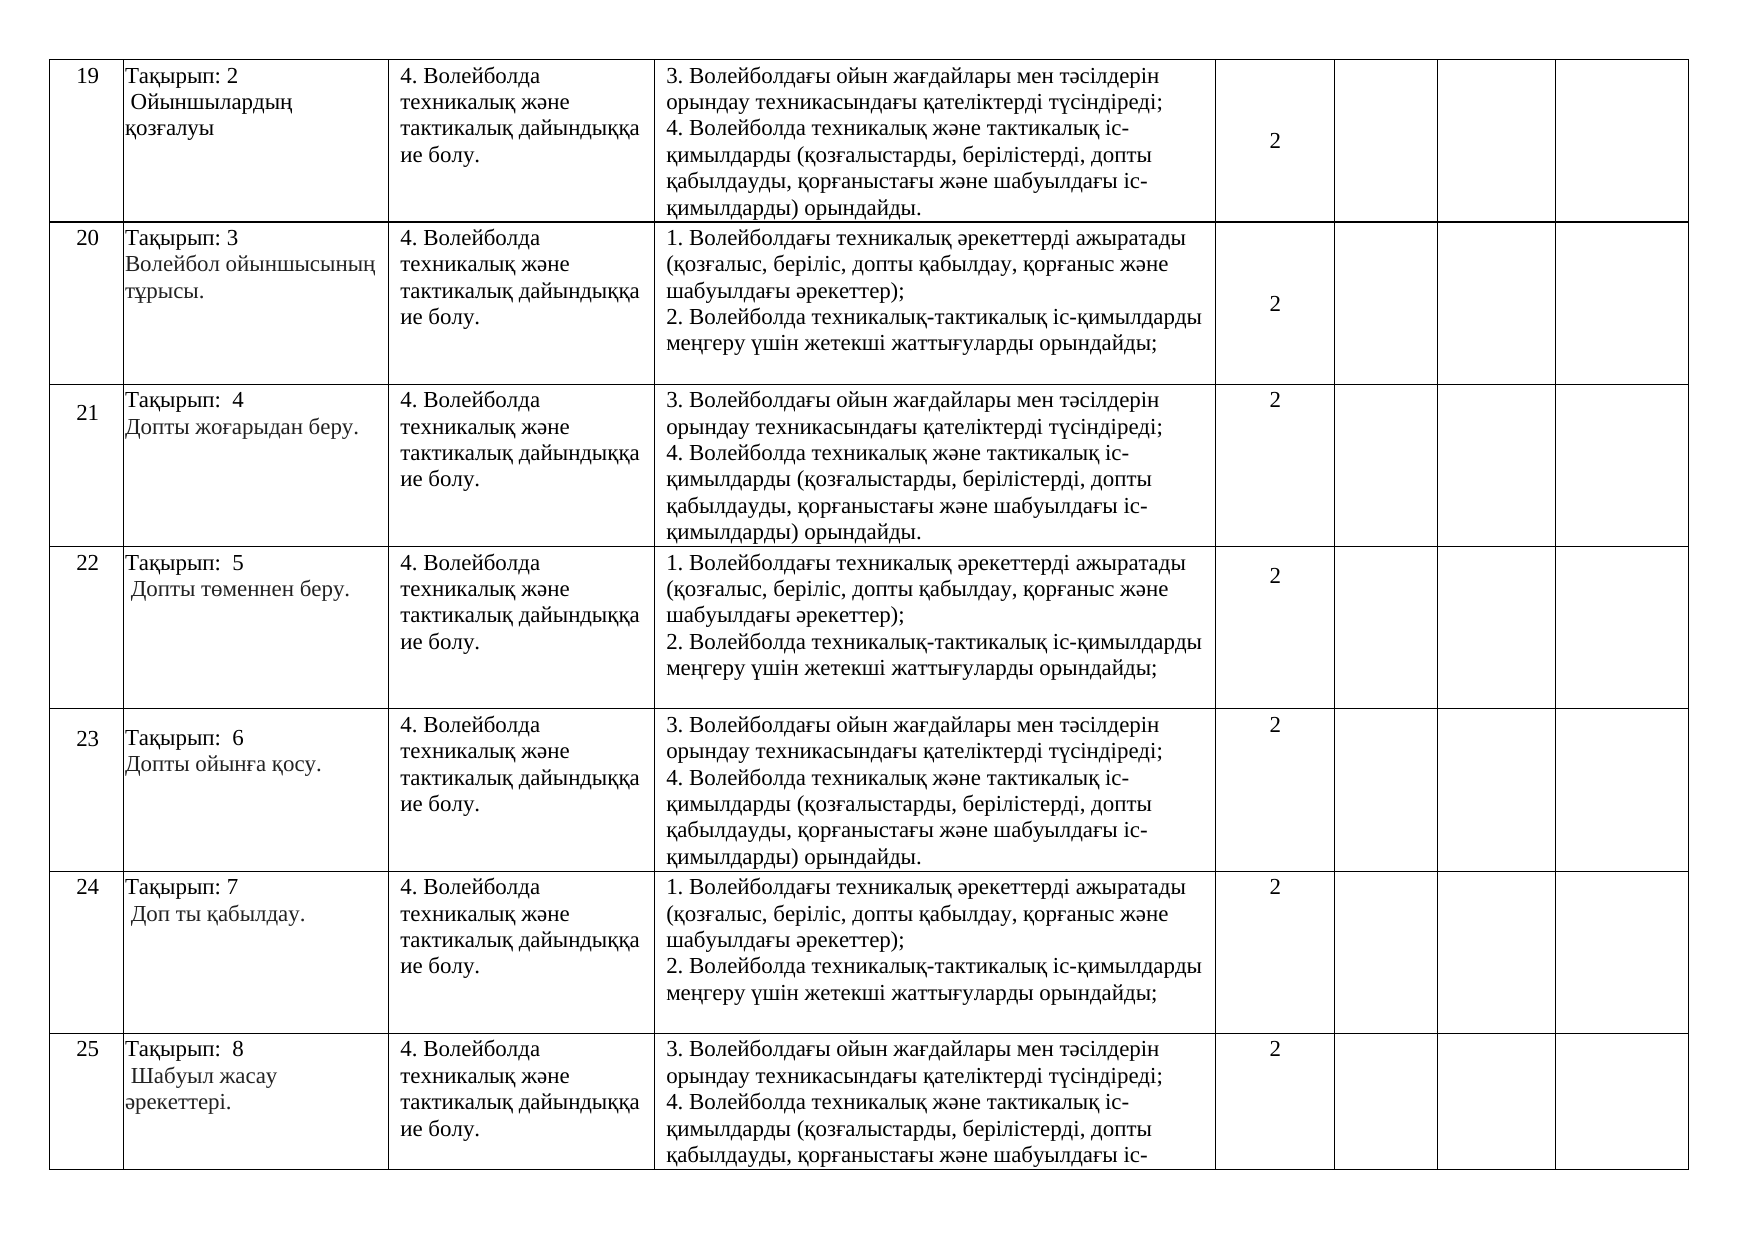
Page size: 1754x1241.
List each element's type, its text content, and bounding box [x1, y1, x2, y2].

table_cell [1556, 872, 1688, 1033]
table_cell Тақырып: 6 Допты ойынға қосу. [124, 709, 388, 871]
table_cell 2 [1216, 60, 1334, 221]
table_cell [1335, 709, 1437, 871]
table_cell [1438, 547, 1555, 708]
table_cell [1335, 1034, 1437, 1169]
table_cell 4. Волейболда техникалық және тактикалық дайындыққа ие болу. [389, 547, 654, 708]
table_cell [1438, 709, 1555, 871]
table_cell 22 [50, 547, 123, 708]
table_cell 21 [50, 385, 123, 546]
table_cell 2 [1216, 547, 1334, 708]
table_cell 4. Волейболда техникалық және тактикалық дайындыққа ие болу. [389, 872, 654, 1033]
table_cell 25 [50, 1034, 123, 1169]
table_cell 2 [1216, 709, 1334, 871]
table_cell 2 [1216, 1034, 1334, 1169]
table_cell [655, 1034, 1215, 1169]
table_cell Тақырып: 2 Ойыншылардың қозғалуы [124, 60, 388, 221]
table_cell [1335, 547, 1437, 708]
table_cell [1438, 1034, 1555, 1169]
table_cell [1556, 709, 1688, 871]
table_cell [1556, 547, 1688, 708]
table_cell 4. Волейболда техникалық және тактикалық дайындыққа ие болу. [389, 385, 654, 546]
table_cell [389, 1034, 654, 1169]
table_cell [1438, 60, 1555, 221]
table_cell [1438, 223, 1555, 384]
table_cell 24 [50, 872, 123, 1033]
table_cell 2 [1216, 223, 1334, 384]
table_cell 23 [50, 709, 123, 871]
table_cell 2 [1216, 872, 1334, 1033]
table_cell [1438, 872, 1555, 1033]
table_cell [124, 1034, 388, 1169]
table_cell [1335, 385, 1437, 546]
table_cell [389, 60, 654, 221]
table_cell [1556, 385, 1688, 546]
table_cell 4. Волейболда техникалық және тактикалық дайындыққа ие болу. [389, 709, 654, 871]
table_cell Тақырып: 3 Волейбол ойыншысының тұрысы. [124, 223, 388, 384]
table_cell [1556, 223, 1688, 384]
table_cell Тақырып: 7 Доп ты қабылдау. [124, 872, 388, 1033]
table_cell [1556, 1034, 1688, 1169]
table_cell 2 [1216, 385, 1334, 546]
table_cell 4. Волейболда техникалық және тактикалық дайындыққа ие болу. [389, 223, 654, 384]
table_cell [1438, 385, 1555, 546]
table_cell [1335, 60, 1437, 221]
table_cell [1335, 872, 1437, 1033]
table_cell Тақырып: 5 Допты төменнен беру. [124, 547, 388, 708]
table_cell 19 [50, 60, 123, 221]
table_cell 20 [50, 223, 123, 384]
table_cell Тақырып: 4 Допты жоғарыдан беру. [124, 385, 388, 546]
table_cell [1335, 223, 1437, 384]
table_cell [1556, 60, 1688, 221]
